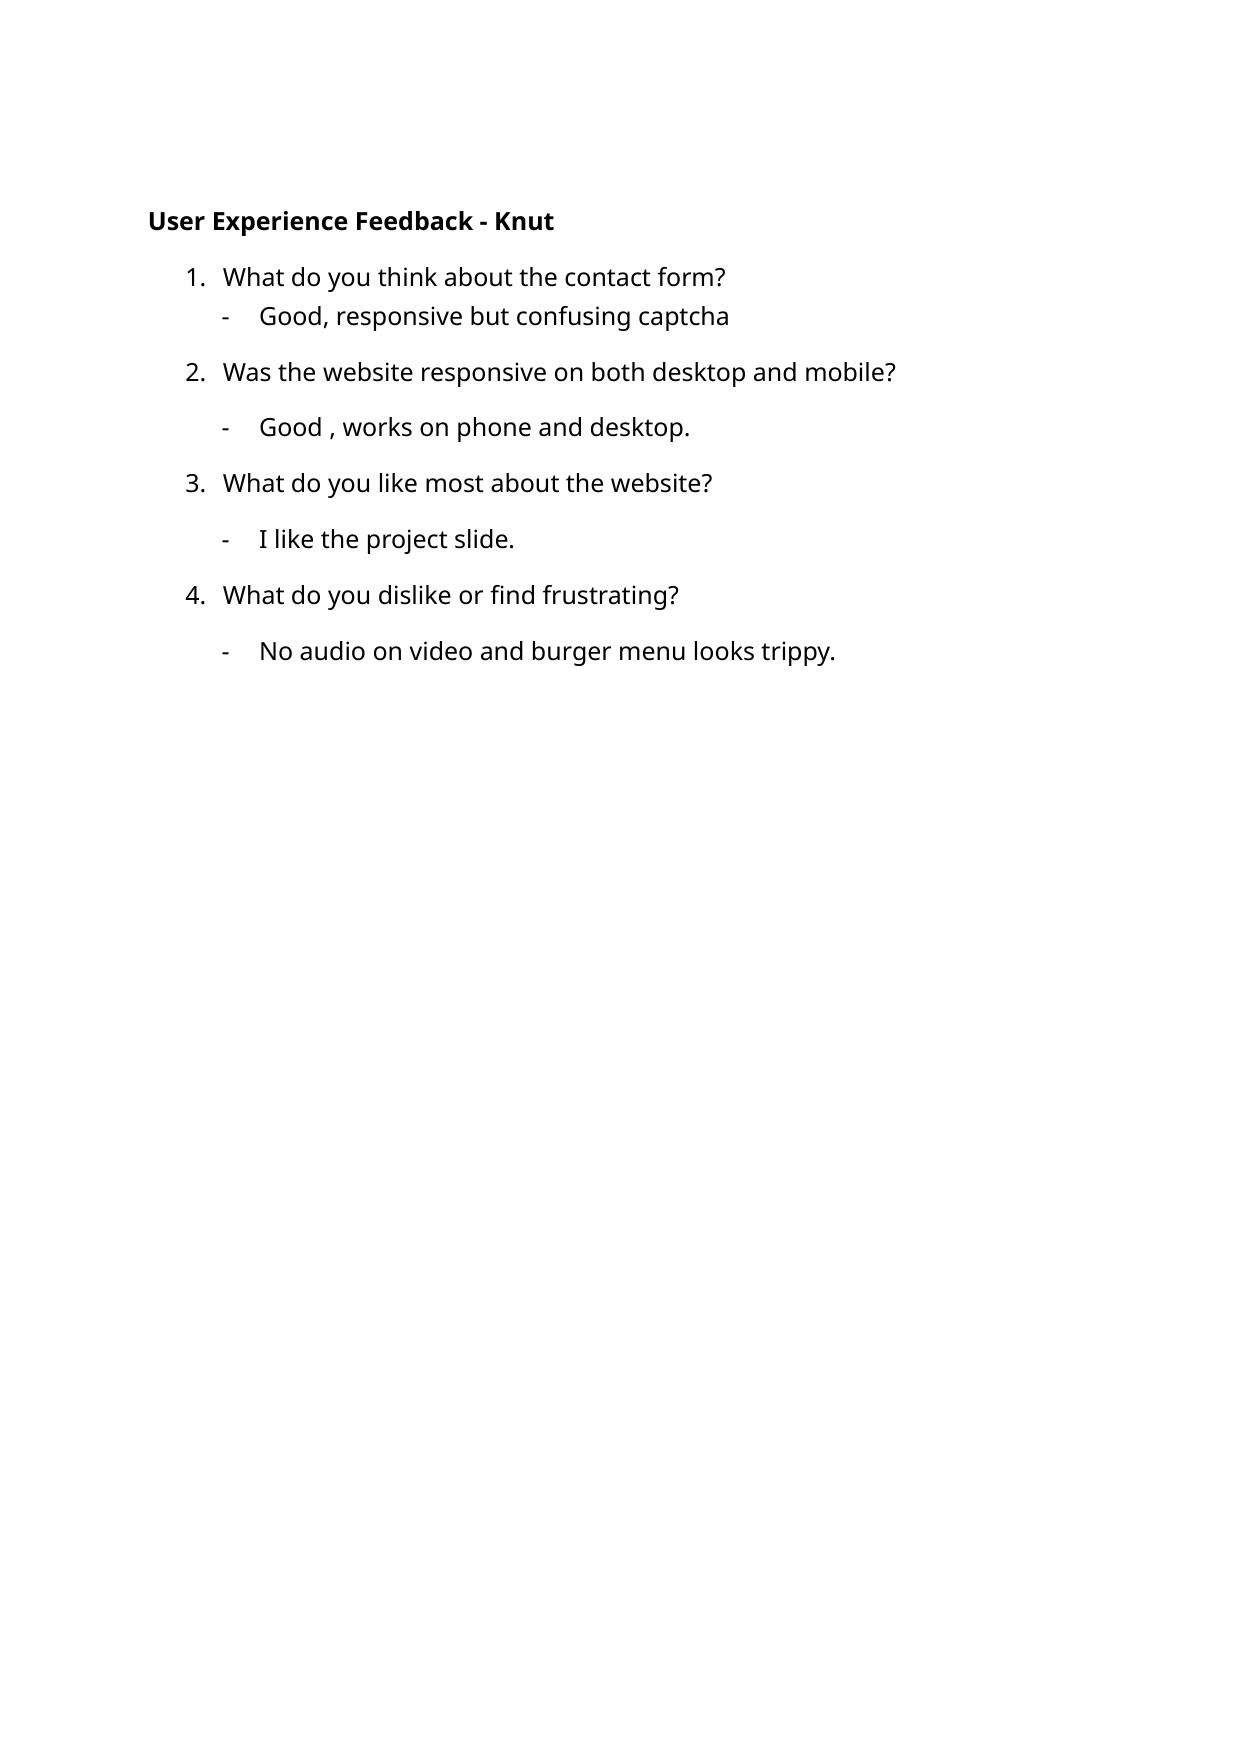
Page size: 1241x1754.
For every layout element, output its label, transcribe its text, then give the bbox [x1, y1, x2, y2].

text User Experience Feedback - Knut [148, 203, 1093, 237]
list I like the project slide. [221, 522, 1093, 556]
list No audio on video and burger menu looks trippy. [221, 633, 1093, 667]
list Good, responsive but confusing captcha [221, 298, 1093, 332]
list Was the website responsive on both desktop and mobile? [185, 354, 1093, 388]
list What do you think about the contact form? [185, 259, 1093, 293]
list Good , works on phone and desktop. [221, 410, 1093, 444]
list What do you like most about the website? [185, 466, 1093, 500]
list What do you dislike or find frustrating? [185, 578, 1093, 612]
